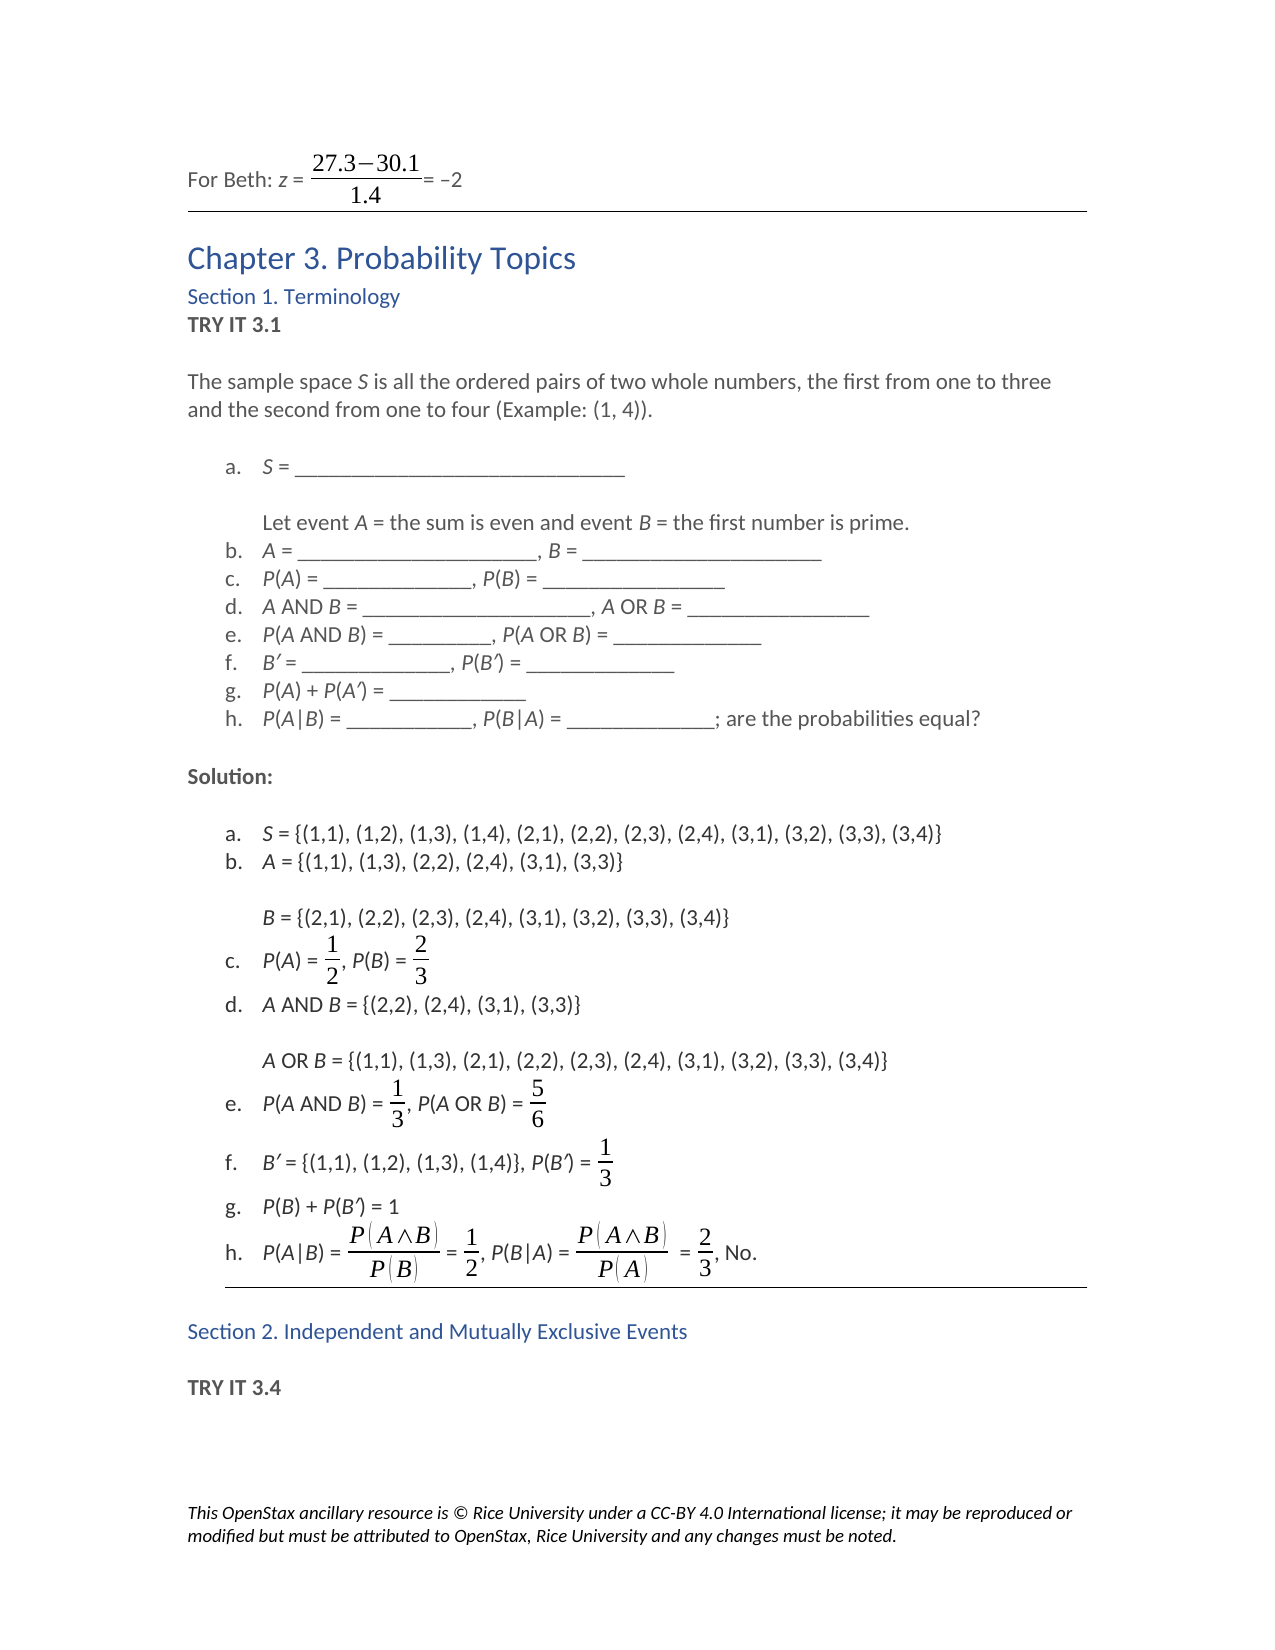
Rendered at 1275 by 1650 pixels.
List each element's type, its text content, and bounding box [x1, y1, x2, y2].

list P(B) + P(B′) = 1 [225, 1192, 1087, 1220]
list A AND B = ____________________, A OR B = ________________ [225, 592, 1087, 621]
list S = _____________________________ Let event A = the sum is even and event B = the first number is prime. [225, 452, 1087, 536]
list B′ = _____________, P(B′) = _____________ [225, 648, 1087, 677]
text TRY IT 3.1 [187, 310, 1087, 338]
text The sample space S is all the ordered pairs of two whole numbers, the first from one to three and the second from one to four (Example: (1, 4)). [187, 367, 1087, 423]
subtitle Chapter 3. Probability Topics [187, 237, 1087, 278]
list P(A) = _____________, P(B) = ________________ [225, 564, 1087, 592]
list A AND B = {(2,2), (2,4), (3,1), (3,3)} A OR B = {(1,1), (1,3), (2,1), (2,2), (2,3), (2,4), (3,1), (3,2), (3,3), (3,4)} [225, 990, 1087, 1074]
list P(A AND B) = , P(A OR B) = [225, 1074, 1087, 1133]
list S = {(1,1), (1,2), (1,3), (1,4), (2,1), (2,2), (2,3), (2,4), (3,1), (3,2), (3,3), (3,4)} [225, 819, 1087, 847]
list A = {(1,1), (1,3), (2,2), (2,4), (3,1), (3,3)} B = {(2,1), (2,2), (2,3), (2,4), (3,1), (3,2), (3,3), (3,4)} [225, 847, 1087, 931]
list P(A) + P(A′) = ____________ [225, 677, 1087, 704]
list P(A|B) = = , P(B|A) = = , No. [225, 1220, 1087, 1287]
list B′ = {(1,1), (1,2), (1,3), (1,4)}, P(B′) = [225, 1133, 1087, 1192]
list P(A|B) = ___________, P(B|A) = _____________; are the probabilities equal? [225, 704, 1087, 733]
subtitle Section 1. Terminology [187, 282, 1087, 310]
text For Beth: z = = –2 [187, 150, 1087, 212]
text Solution: [187, 762, 1087, 790]
list P(A) = , P(B) = [225, 931, 1087, 990]
text TRY IT 3.4 [187, 1373, 1087, 1401]
list A = _____________________, B = _____________________ [225, 536, 1087, 564]
list P(A AND B) = _________, P(A OR B) = _____________ [225, 621, 1087, 648]
subtitle Section 2. Independent and Mutually Exclusive Events [187, 1317, 1087, 1345]
